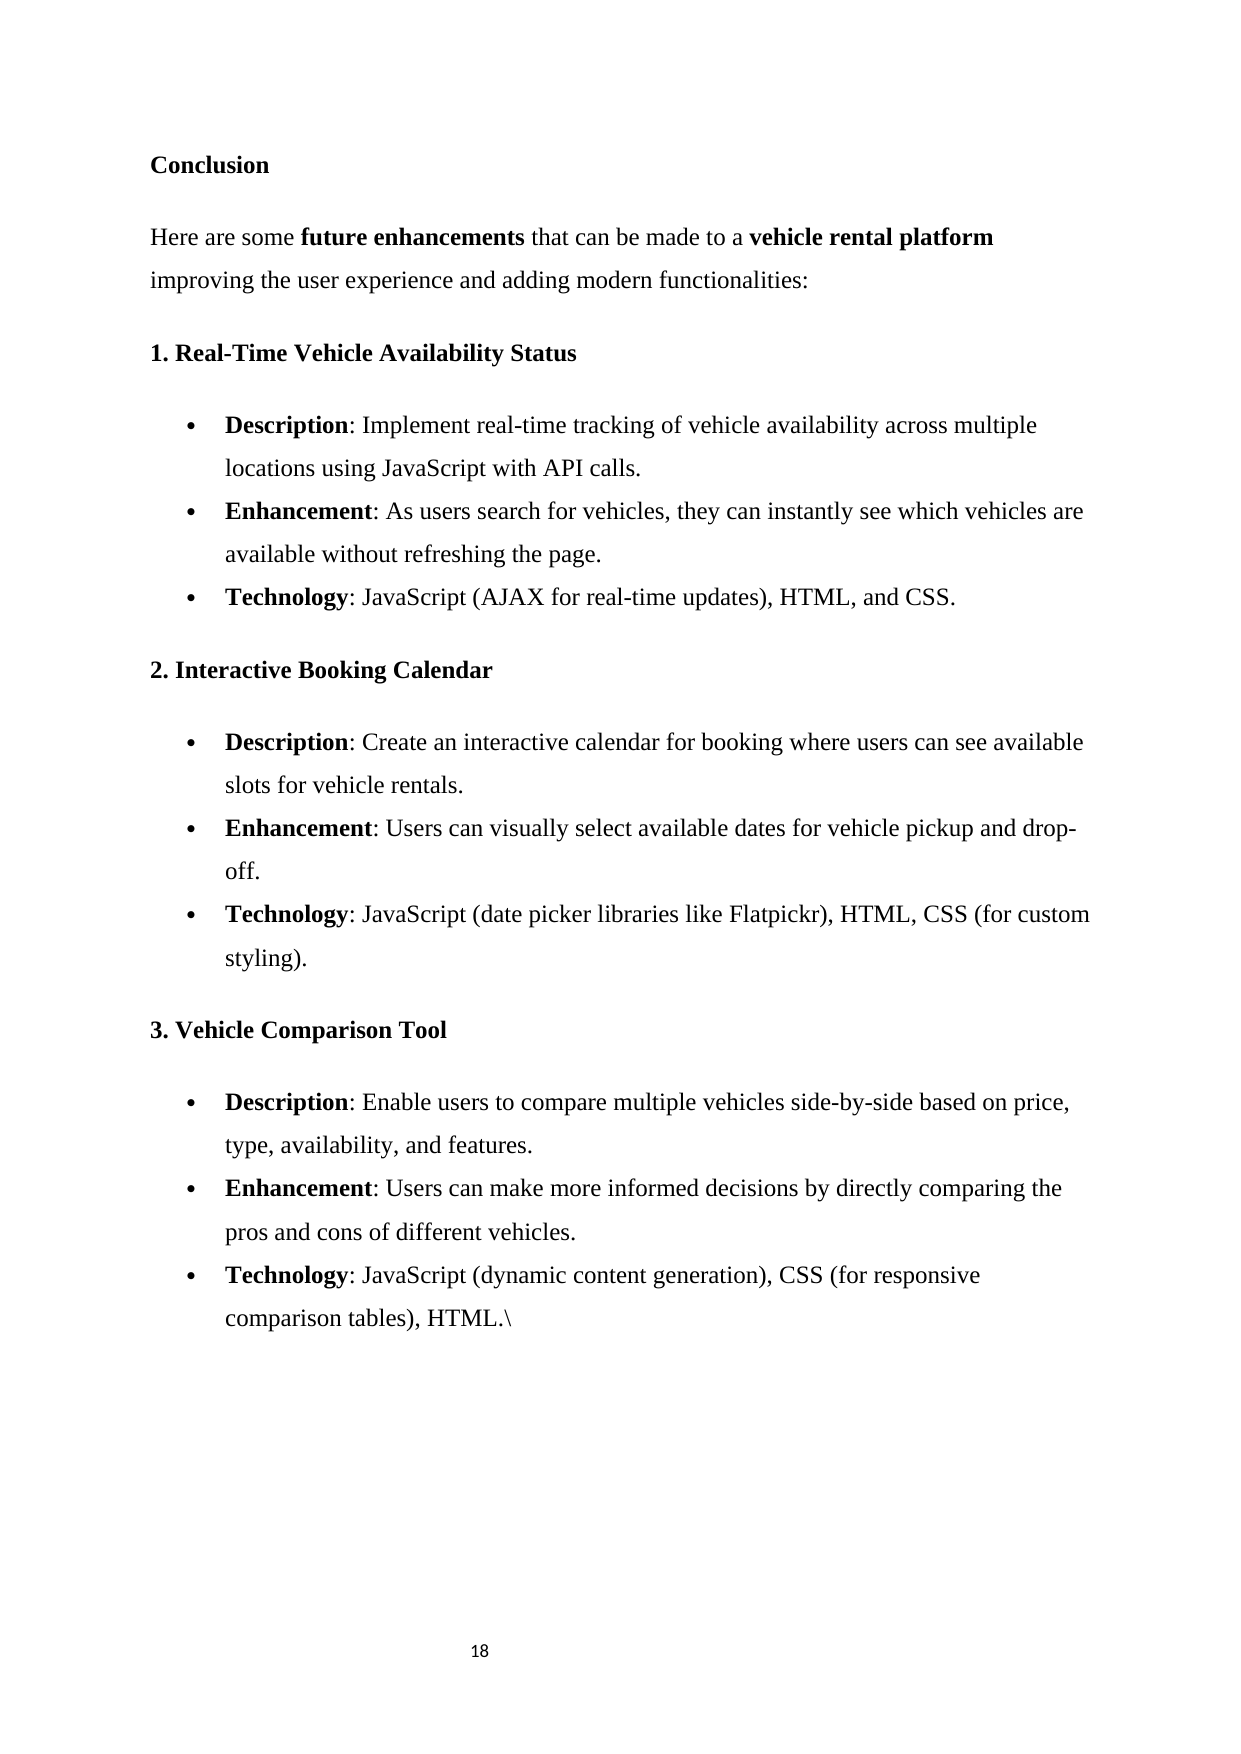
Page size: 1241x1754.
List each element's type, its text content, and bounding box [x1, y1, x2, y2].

list Enhancement: As users search for vehicles, they can instantly see which vehicles are available without refreshing the page. [187, 496, 1090, 568]
list Enhancement: Users can visually select available dates for vehicle pickup and drop-off. [187, 813, 1090, 885]
list Technology: JavaScript (AJAX for real-time updates), HTML, and CSS. [187, 582, 1090, 611]
list Description: Implement real-time tracking of vehicle availability across multiple locations using JavaScript with API calls. [187, 410, 1090, 482]
text Conclusion [150, 150, 1090, 179]
list Description: Enable users to compare multiple vehicles side-by-side based on price, type, availability, and features. [187, 1087, 1090, 1159]
list Technology: JavaScript (date picker libraries like Flatpickr), HTML, CSS (for custom styling). [187, 899, 1090, 971]
subtitle 3. Vehicle Comparison Tool [150, 1015, 1090, 1044]
subtitle 2. Interactive Booking Calendar [150, 655, 1090, 683]
text Here are some future enhancements that can be made to a vehicle rental platform improving the user experience and adding modern functionalities: [150, 222, 1090, 294]
list Technology: JavaScript (dynamic content generation), CSS (for responsive comparison tables), HTML.\ [187, 1260, 1090, 1332]
list Description: Create an interactive calendar for booking where users can see available slots for vehicle rentals. [187, 727, 1090, 799]
subtitle 1. Real-Time Vehicle Availability Status [150, 338, 1090, 366]
list Enhancement: Users can make more informed decisions by directly comparing the pros and cons of different vehicles. [187, 1173, 1090, 1245]
